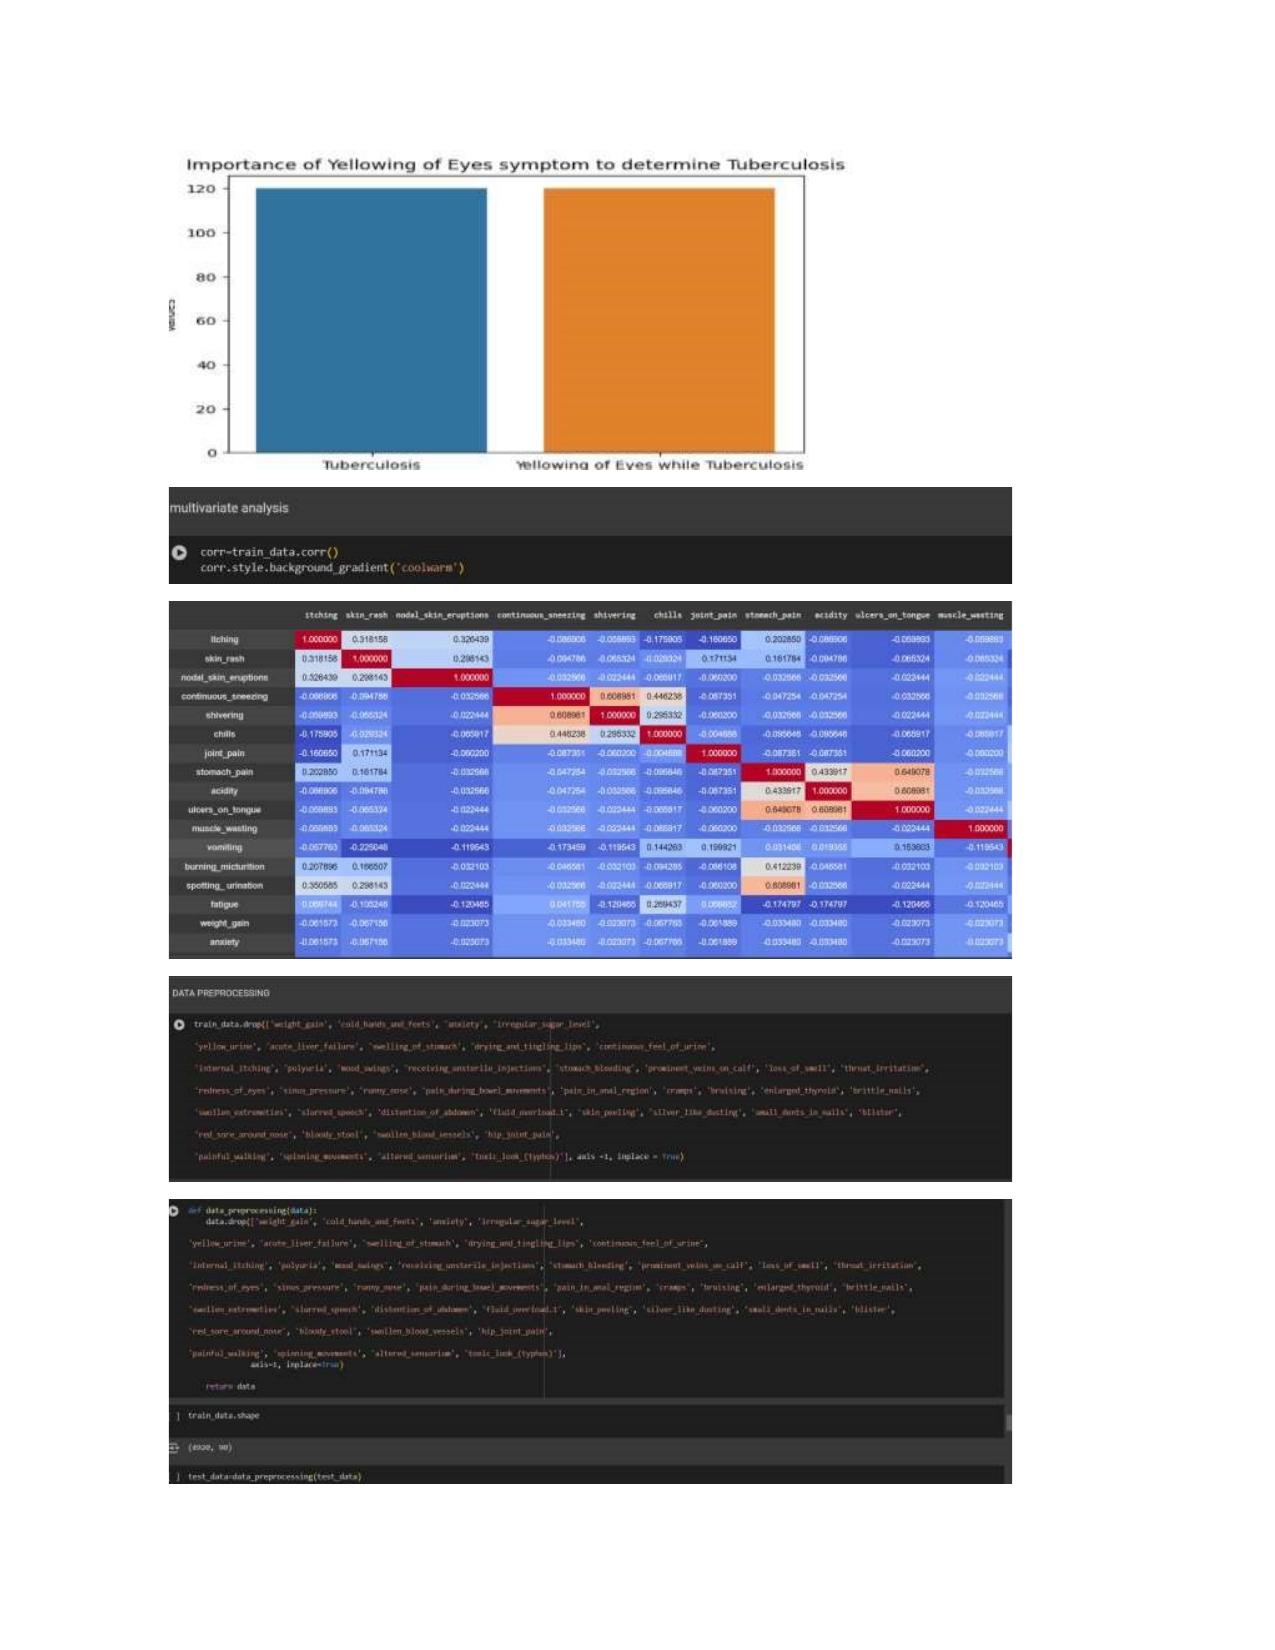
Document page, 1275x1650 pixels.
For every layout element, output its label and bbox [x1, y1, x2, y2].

picture [168, 150, 863, 470]
picture [168, 487, 1013, 584]
picture [168, 1199, 1013, 1484]
picture [168, 976, 1013, 1182]
picture [168, 601, 1013, 959]
